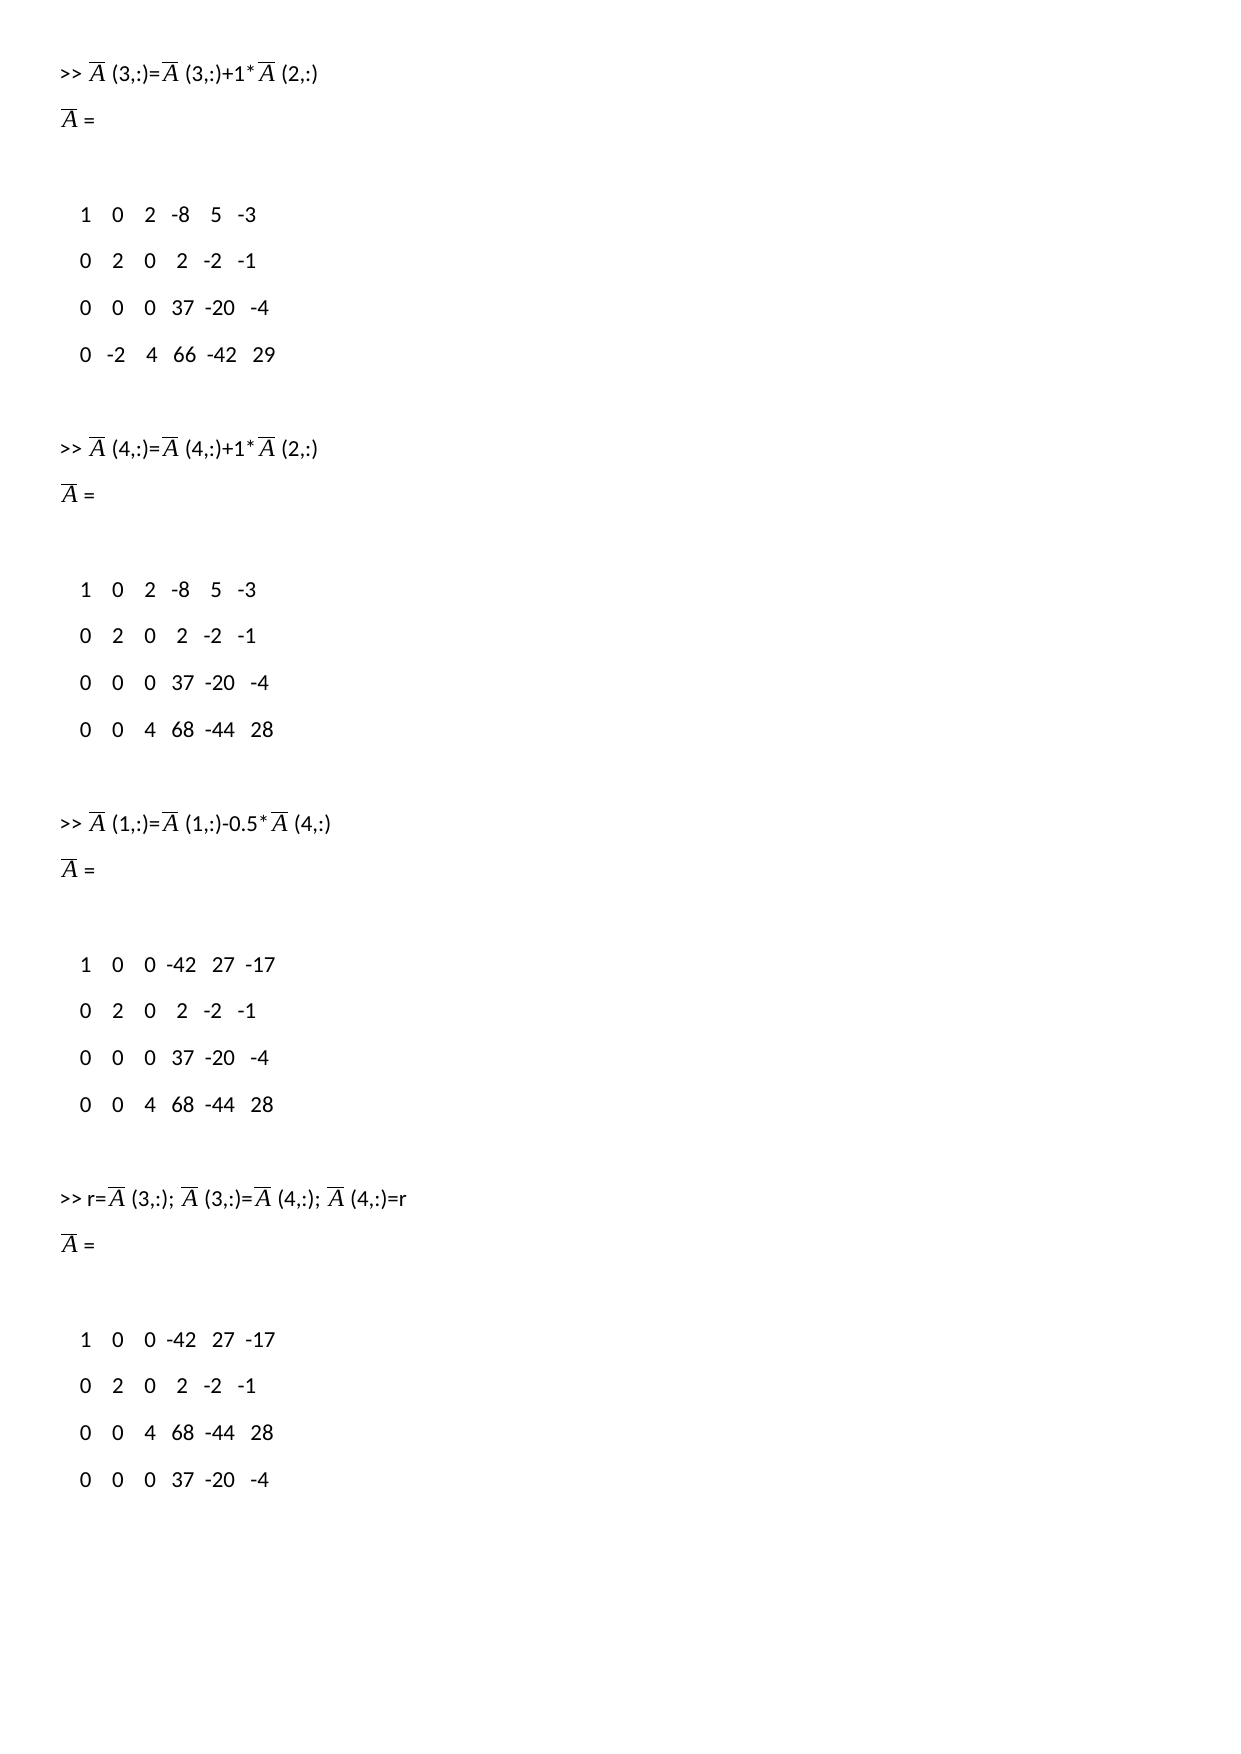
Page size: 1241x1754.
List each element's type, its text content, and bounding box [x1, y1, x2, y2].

text 0 0 4 68 -44 28 [59, 1418, 1181, 1446]
text 0 2 0 2 -2 -1 [59, 1372, 1181, 1399]
text 0 0 0 37 -20 -4 [59, 668, 1181, 696]
text 0 0 0 37 -20 -4 [59, 1043, 1181, 1071]
text = [59, 856, 1181, 884]
text 1 0 0 -42 27 -17 [59, 1325, 1181, 1353]
text 1 0 2 -8 5 -3 [59, 200, 1181, 228]
text 0 2 0 2 -2 -1 [59, 997, 1181, 1024]
text >> (1,:)= (1,:)-0.5* (4,:) [59, 809, 1181, 837]
text = [59, 1231, 1181, 1259]
text >> (4,:)= (4,:)+1* (2,:) [59, 434, 1181, 462]
text >> r= (3,:); (3,:)= (4,:); (4,:)=r [59, 1184, 1181, 1212]
text 1 0 0 -42 27 -17 [59, 950, 1181, 978]
text 1 0 2 -8 5 -3 [59, 575, 1181, 603]
text 0 2 0 2 -2 -1 [59, 247, 1181, 274]
text 0 -2 4 66 -42 29 [59, 340, 1181, 368]
text 0 0 0 37 -20 -4 [59, 1465, 1181, 1493]
text >> (3,:)= (3,:)+1* (2,:) [59, 59, 1181, 87]
text 0 0 0 37 -20 -4 [59, 293, 1181, 321]
text = [59, 481, 1181, 509]
text 0 0 4 68 -44 28 [59, 1090, 1181, 1118]
text = [59, 106, 1181, 134]
text 0 2 0 2 -2 -1 [59, 622, 1181, 649]
text 0 0 4 68 -44 28 [59, 715, 1181, 743]
